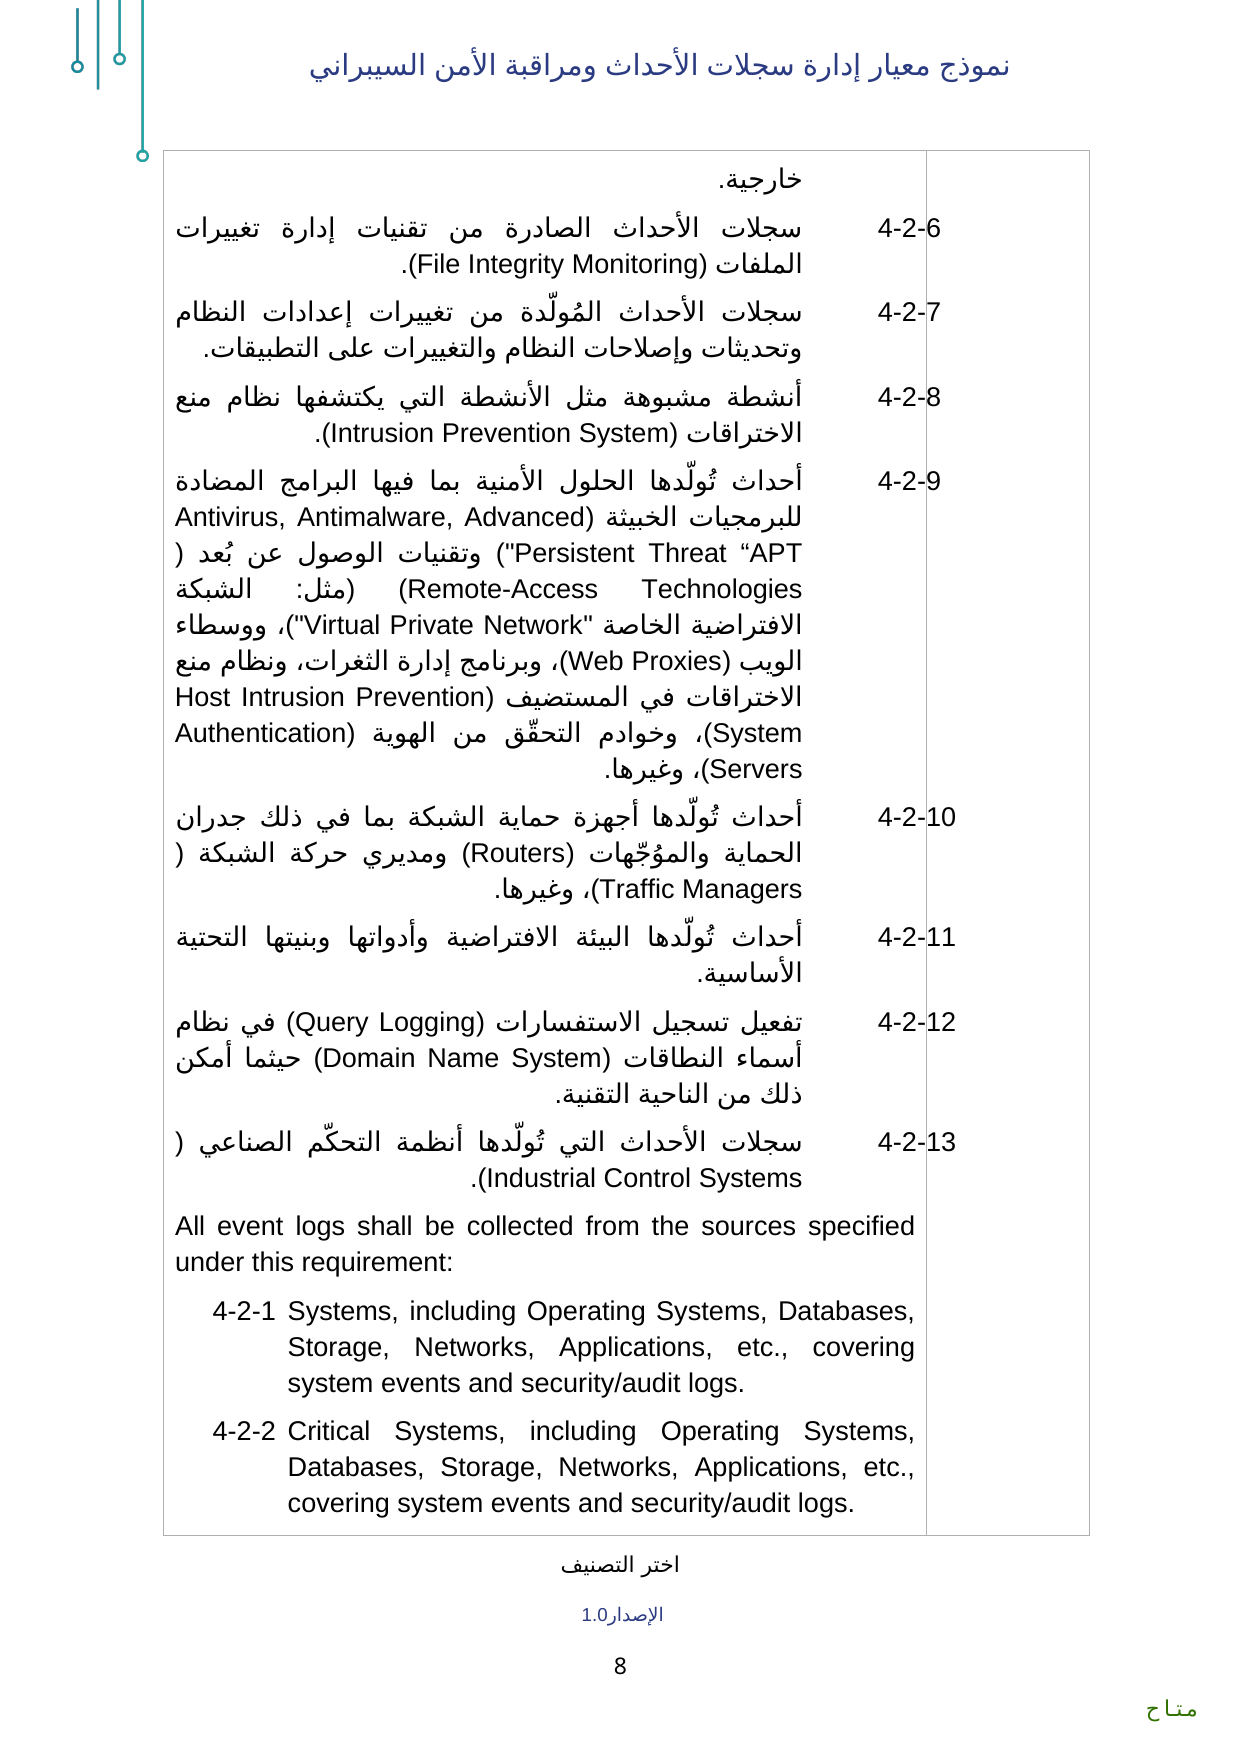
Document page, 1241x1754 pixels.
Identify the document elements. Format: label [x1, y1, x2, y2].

picture [47, 0, 177, 180]
table_cell [927, 151, 1089, 1534]
table_cell [164, 151, 926, 1534]
